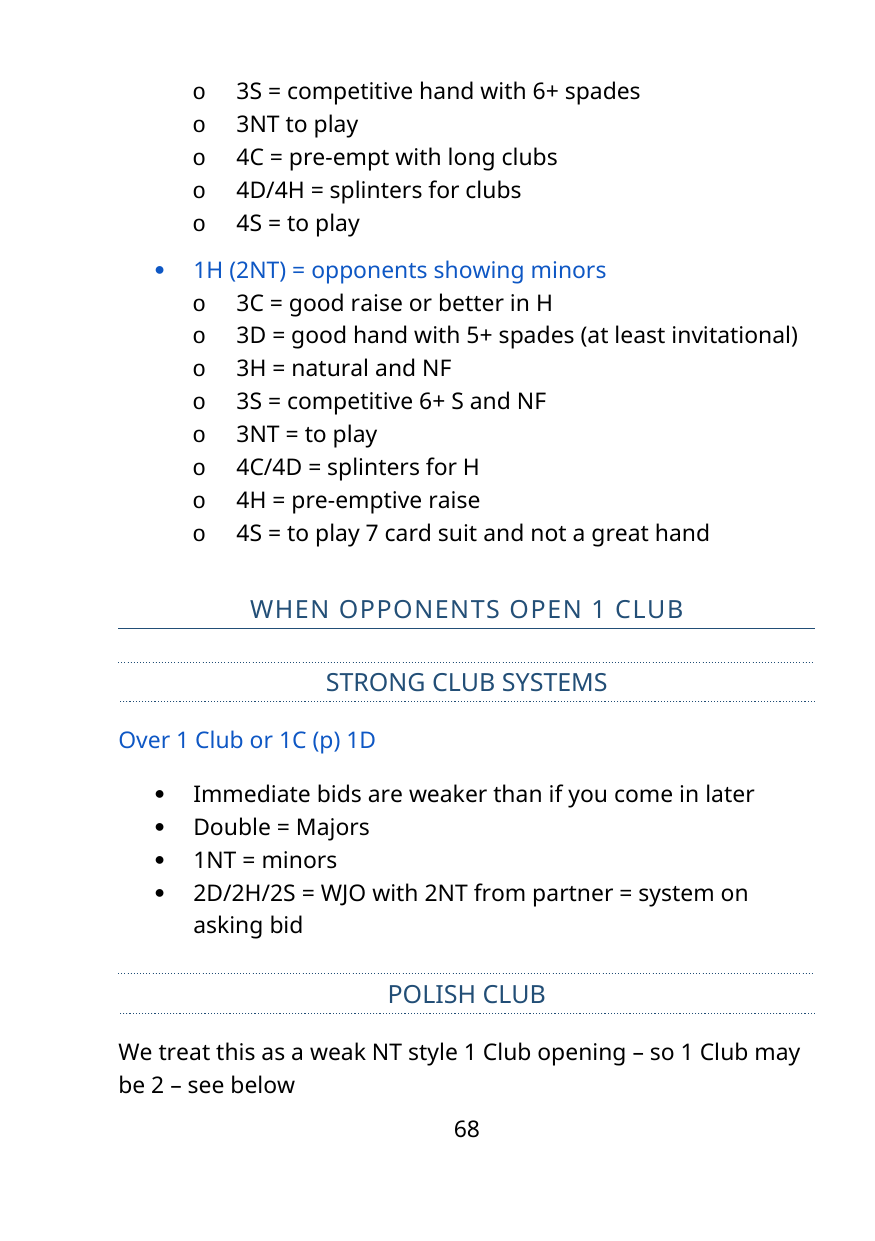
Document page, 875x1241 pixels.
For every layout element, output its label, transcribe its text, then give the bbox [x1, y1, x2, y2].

text We treat this as a weak NT style 1 Club opening – so 1 Club may be 2 – see below [118, 1036, 815, 1100]
list 3H = natural and NF [192, 352, 815, 384]
list 4H = pre-emptive raise [192, 484, 815, 515]
subtitle Strong Club Systems [118, 662, 815, 702]
subtitle Polish Club [118, 973, 815, 1014]
list 3NT to play [192, 108, 815, 139]
list 3NT = to play [192, 418, 815, 449]
list 1H (2NT) = opponents showing minors [156, 254, 815, 285]
list 2D/2H/2S = WJO with 2NT from partner = system on asking bid [156, 876, 815, 941]
list 4S = to play 7 card suit and not a great hand [192, 517, 815, 548]
list Double = Majors [156, 811, 815, 842]
list 4S = to play [192, 207, 815, 238]
list 4C = pre-empt with long clubs [192, 141, 815, 172]
list 3D = good hand with 5+ spades (at least invitational) [192, 319, 815, 351]
list 4D/4H = splinters for clubs [192, 174, 815, 205]
list 3S = competitive 6+ S and NF [192, 385, 815, 417]
list 1NT = minors [156, 844, 815, 875]
list 4C/4D = splinters for H [192, 451, 815, 482]
text Over 1 Club or 1C (p) 1D [118, 724, 815, 756]
list Immediate bids are weaker than if you come in later [156, 778, 815, 809]
list 3S = competitive hand with 6+ spades [192, 75, 815, 106]
list 3C = good raise or better in H [192, 286, 815, 318]
subtitle WHEN OPPONENTS OPEN 1 CLUB [118, 591, 815, 628]
